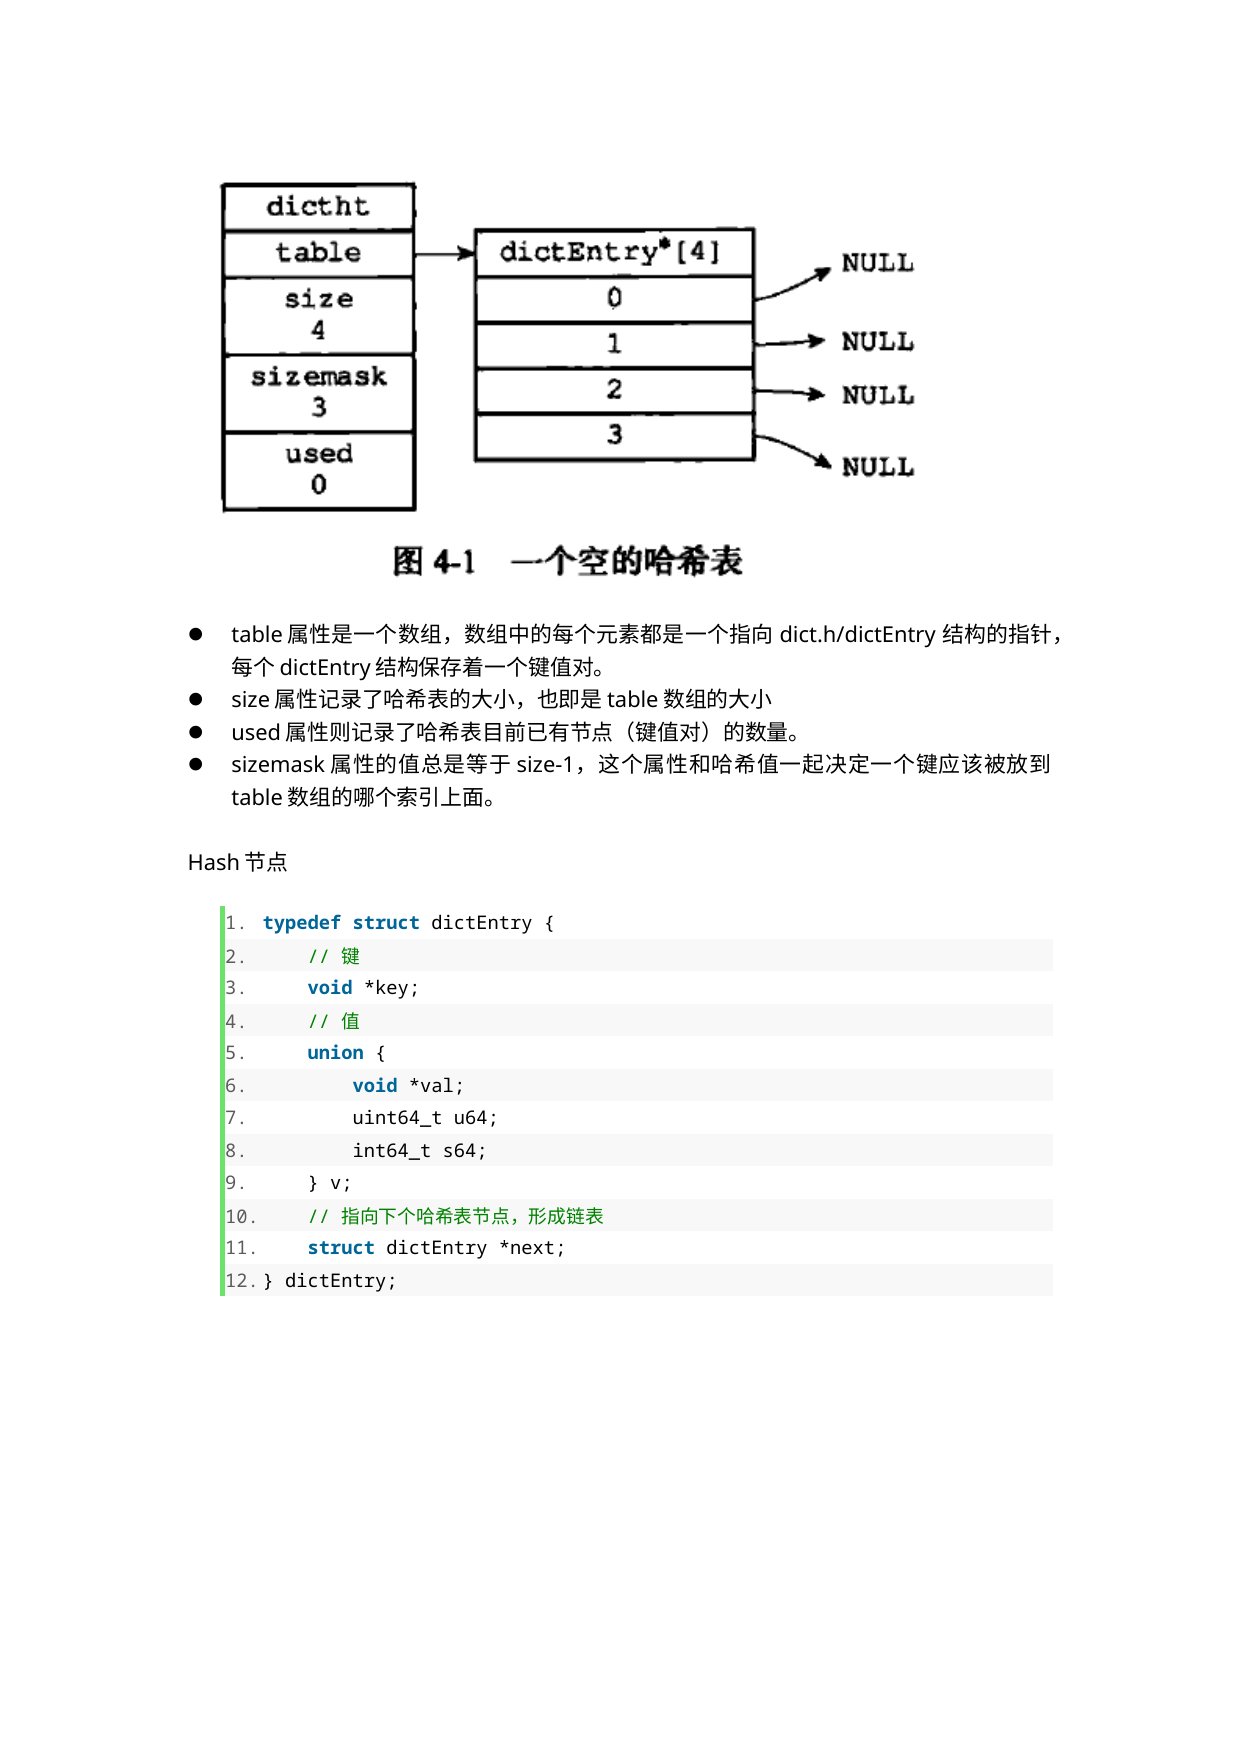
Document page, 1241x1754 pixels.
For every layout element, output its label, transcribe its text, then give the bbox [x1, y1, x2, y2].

list union { [225, 1036, 1053, 1069]
list used属性则记录了哈希表目前已有节点（键值对）的数量。 [187, 714, 1053, 747]
list // 指向下个哈希表节点，形成链表 [225, 1199, 1053, 1231]
list typedef struct dictEntry { [225, 906, 1053, 939]
list int64_t s64; [225, 1134, 1053, 1166]
list size属性记录了哈希表的大小，也即是table数组的大小 [187, 682, 1053, 714]
list sizemask属性的值总是等于size-1，这个属性和哈希值一起决定一个键应该被放到table数组的哪个索引上面。 [187, 747, 1053, 812]
list table属性是一个数组，数组中的每个元素都是一个指向dict.h/dictEntry 结构的指针，每个dictEntry结构保存着一个键值对。 [187, 617, 1053, 682]
text Hash节点 [187, 844, 1053, 877]
list void *val; [225, 1069, 1053, 1101]
list } dictEntry; [225, 1264, 1053, 1296]
list } v; [225, 1166, 1053, 1199]
list struct dictEntry *next; [225, 1231, 1053, 1264]
list void *key; [225, 971, 1053, 1004]
picture [187, 162, 960, 609]
list uint64_t u64; [225, 1101, 1053, 1134]
list // 值 [225, 1004, 1053, 1036]
list // 键 [225, 939, 1053, 971]
